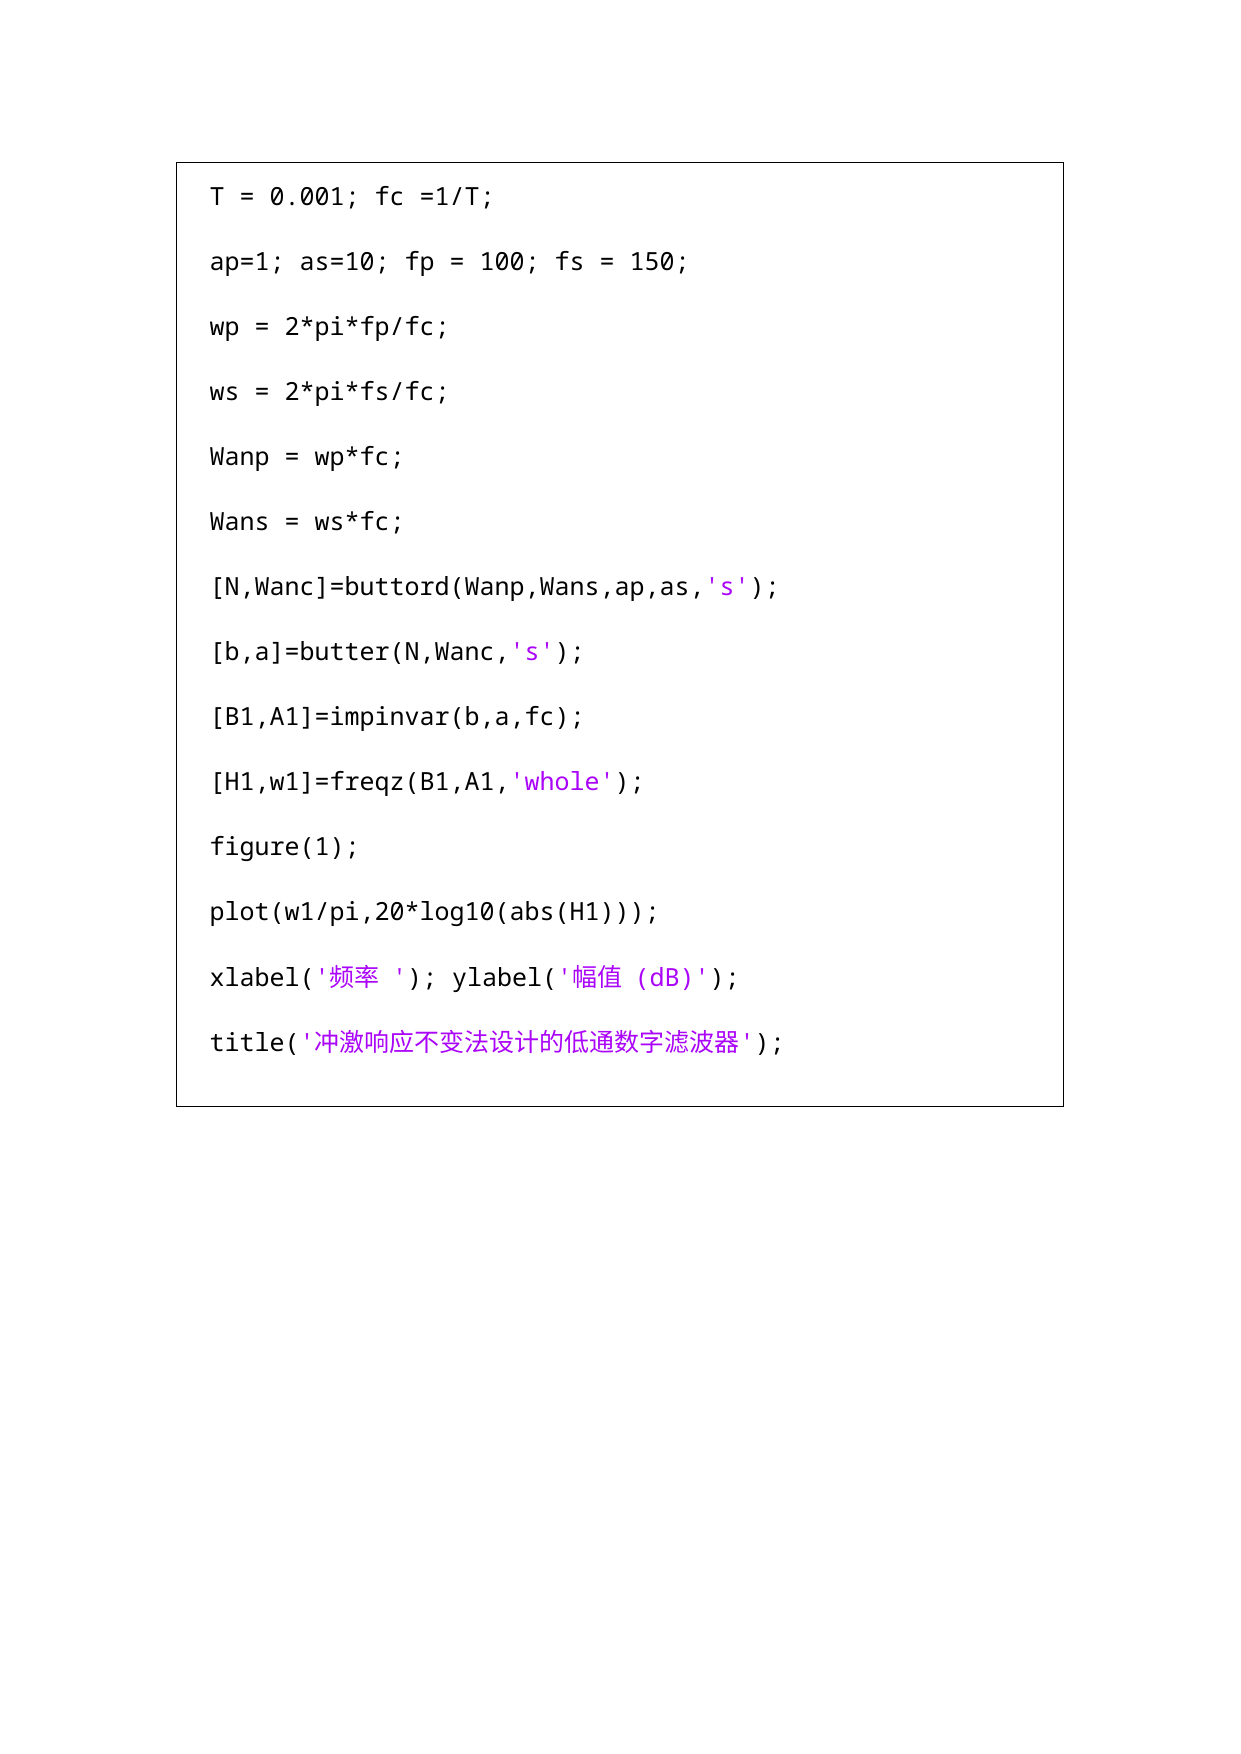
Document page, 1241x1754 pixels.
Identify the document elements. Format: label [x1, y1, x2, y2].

table_cell [177, 163, 1063, 1106]
